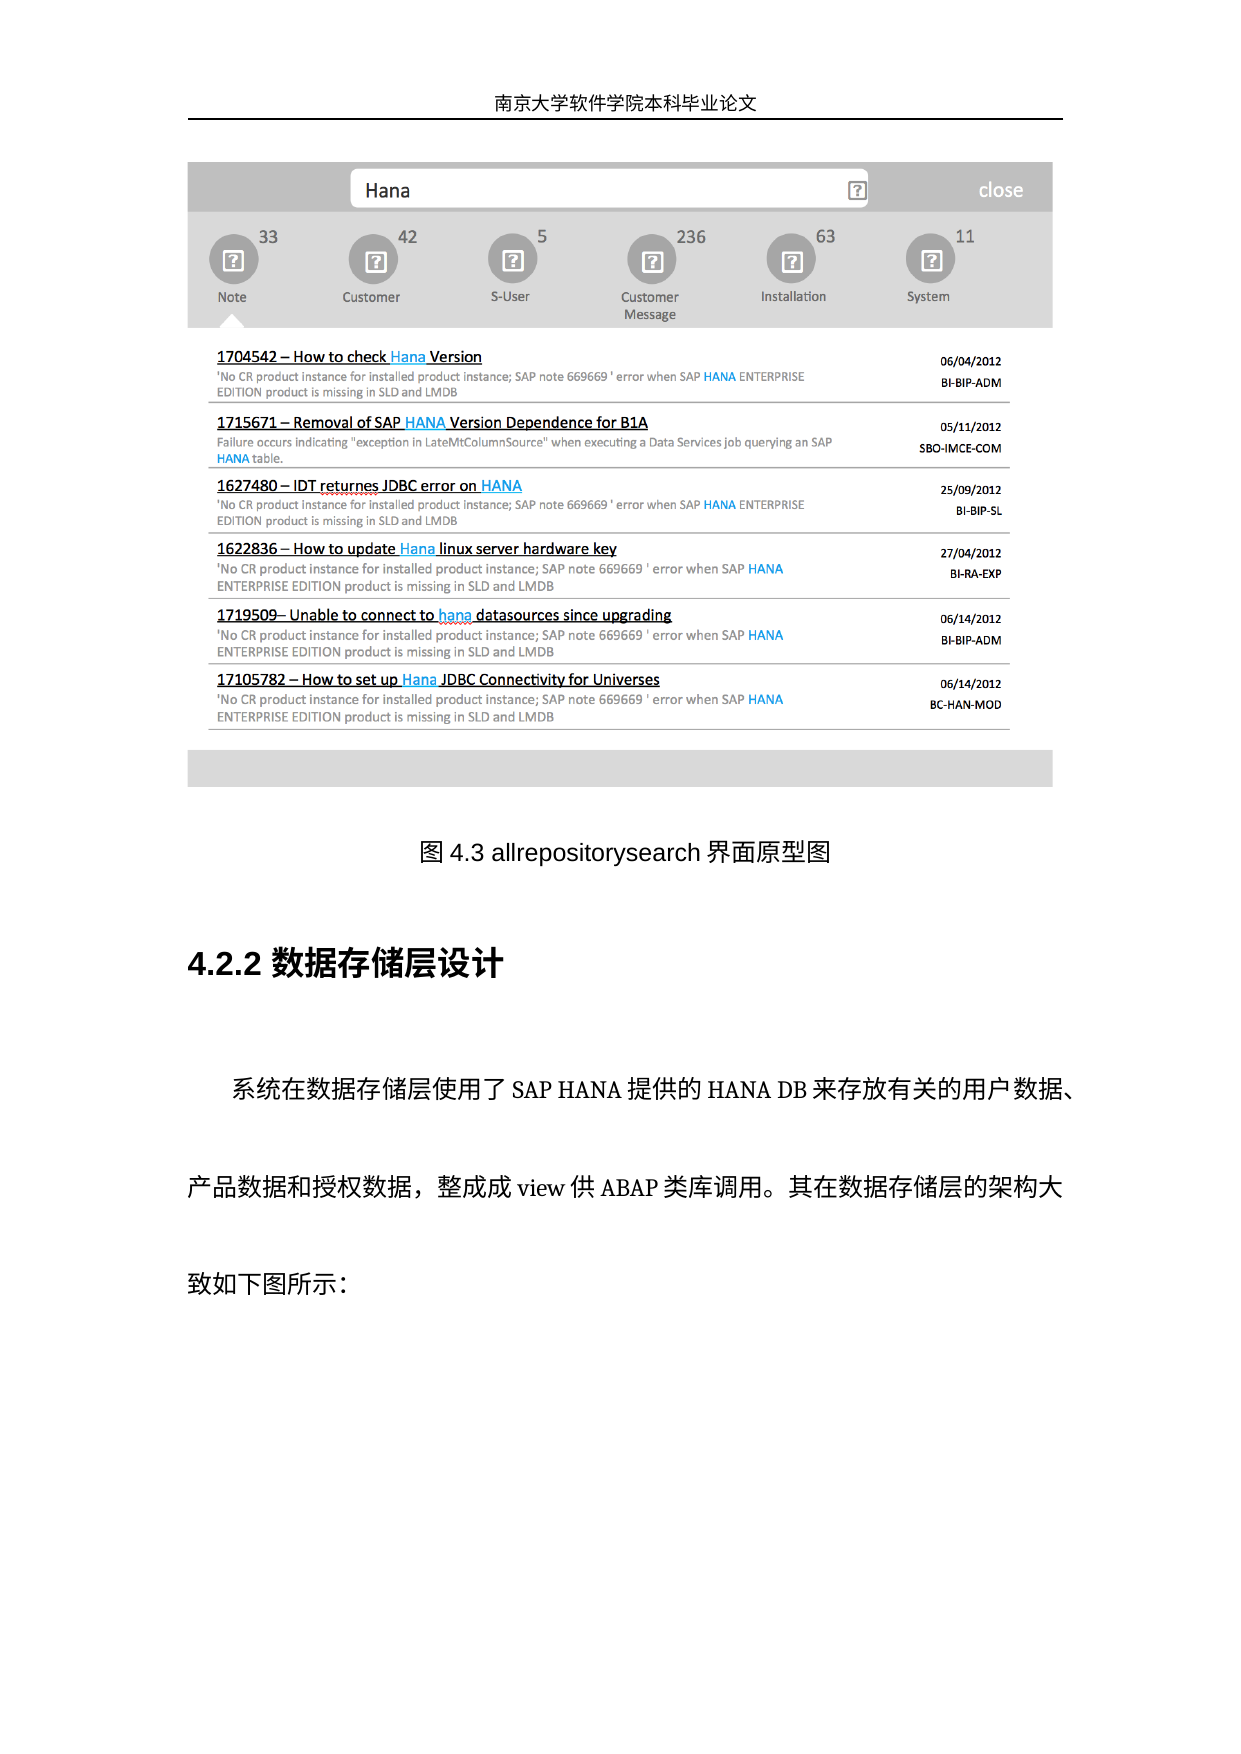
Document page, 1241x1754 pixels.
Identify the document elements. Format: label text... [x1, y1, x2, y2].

text 图4.3 allrepositorysearch界面原型图 [187, 818, 1063, 883]
text 系统在数据存储层使用了SAP HANA提供的HANA DB来存放有关的用户数据、产品数据和授权数据，整成成view供ABAP类库调用。其在数据存储层的架构大致如下图所示： [187, 1056, 1063, 1316]
picture [187, 162, 1053, 787]
subtitle 4.2.2 数据存储层设计 [187, 928, 1063, 993]
